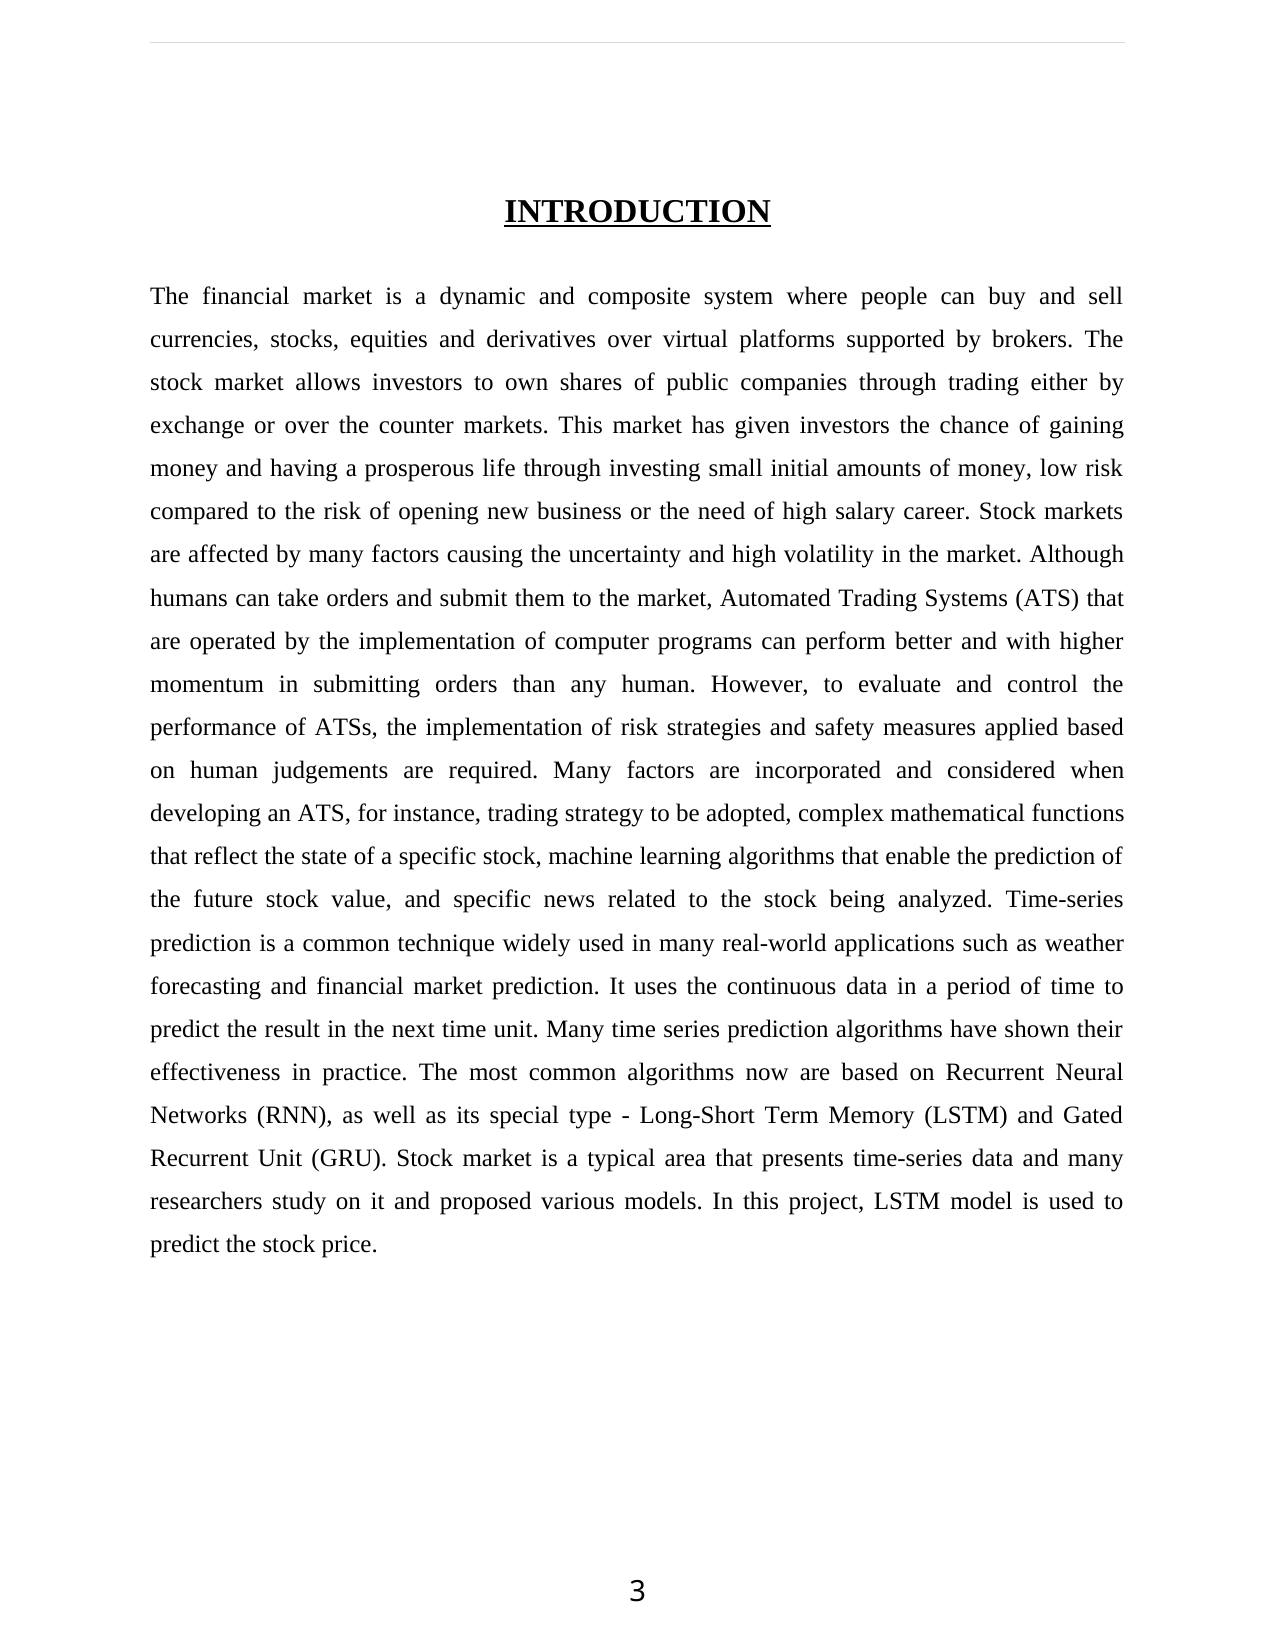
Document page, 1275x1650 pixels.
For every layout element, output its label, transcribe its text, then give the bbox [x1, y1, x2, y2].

text The financial market is a dynamic and composite system where people can buy and sell currencies, stocks, equities and derivatives over virtual platforms supported by brokers. The stock market allows investors to own shares of public companies through trading either by exchange or over the counter markets. This market has given investors the chance of gaining money and having a prosperous life through investing small initial amounts of money, low risk compared to the risk of opening new business or the need of high salary career. Stock markets are affected by many factors causing the uncertainty and high volatility in the market. Although humans can take orders and submit them to the market, Automated Trading Systems (ATS) that are operated by the implementation of computer programs can perform better and with higher momentum in submitting orders than any human. However, to evaluate and control the performance of ATSs, the implementation of risk strategies and safety measures applied based on human judgements are required. Many factors are incorporated and considered when developing an ATS, for instance, trading strategy to be adopted, complex mathematical functions that reflect the state of a specific stock, machine learning algorithms that enable the prediction of the future stock value, and specific news related to the stock being analyzed. Time-series prediction is a common technique widely used in many real-world applications such as weather forecasting and financial market prediction. It uses the continuous data in a period of time to predict the result in the next time unit. Many time series prediction algorithms have shown their effectiveness in practice. The most common algorithms now are based on Recurrent Neural Networks (RNN), as well as its special type - Long-Short Term Memory (LSTM) and Gated Recurrent Unit (GRU). Stock market is a typical area that presents time-series data and many researchers study on it and proposed various models. In this project, LSTM model is used to predict the stock price. [150, 281, 1125, 1258]
text INTRODUCTION [150, 192, 1125, 230]
